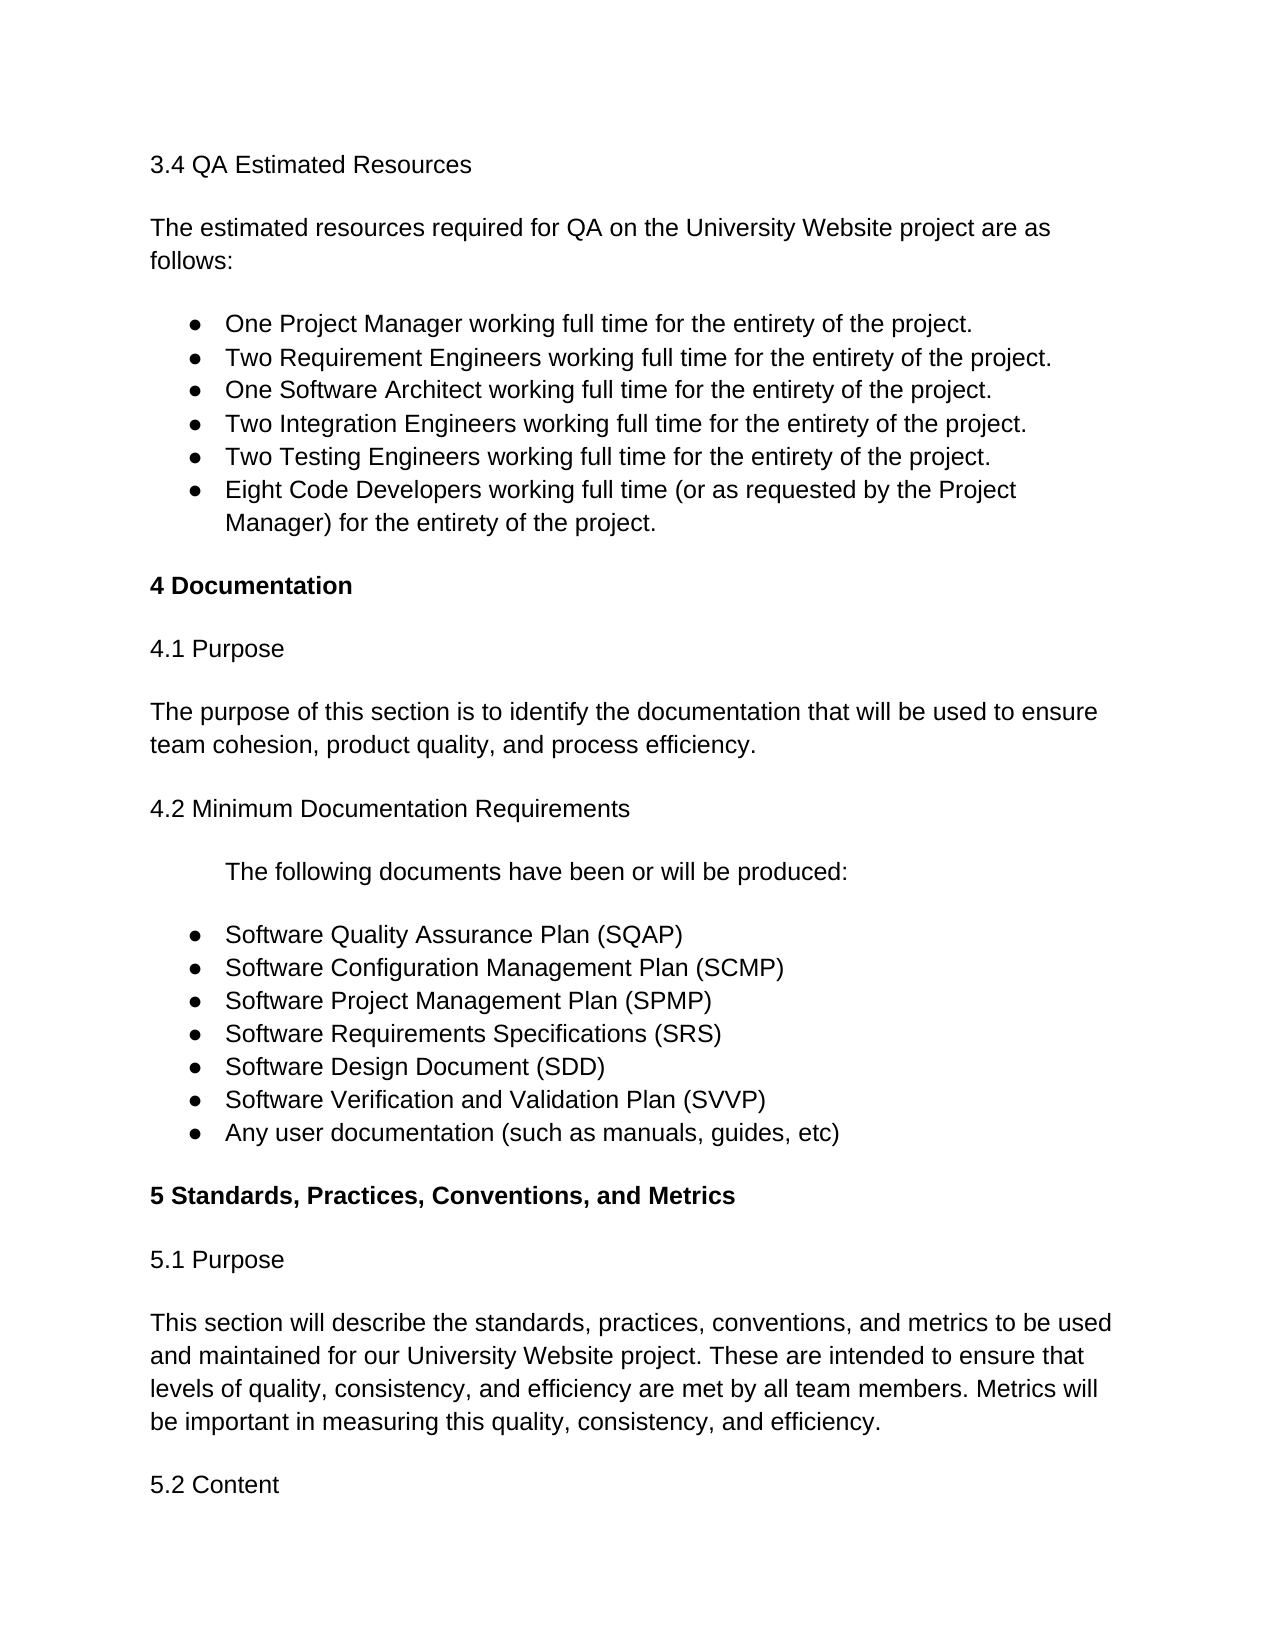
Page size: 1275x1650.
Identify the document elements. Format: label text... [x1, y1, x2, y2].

list Two Requirement Engineers working full time for the entirety of the project. [187, 342, 1125, 371]
text 5.2 Content [150, 1470, 1125, 1499]
text 4 Documentation [150, 571, 1125, 599]
text 5 Standards, Practices, Conventions, and Metrics [150, 1181, 1125, 1210]
text The estimated resources required for QA on the University Website project are as follows: [150, 213, 1125, 275]
text 4.2 Minimum Documentation Requirements [150, 793, 1125, 822]
list Software Quality Assurance Plan (SQAP) [187, 920, 1125, 949]
list Software Configuration Management Plan (SCMP) [187, 953, 1125, 982]
list Two Testing Engineers working full time for the entirety of the project. [187, 442, 1125, 470]
text The following documents have been or will be produced: [150, 857, 1125, 886]
list Two Integration Engineers working full time for the entirety of the project. [187, 408, 1125, 437]
list One Project Manager working full time for the entirety of the project. [187, 309, 1125, 338]
list Software Verification and Validation Plan (SVVP) [187, 1085, 1125, 1114]
text 3.4 QA Estimated Resources [150, 150, 1125, 179]
text The purpose of this section is to identify the documentation that will be used to ensure team cohesion, product quality, and process efficiency. [150, 697, 1125, 759]
list One Software Architect working full time for the entirety of the project. [187, 376, 1125, 404]
text 5.1 Purpose [150, 1244, 1125, 1273]
text 4.1 Purpose [150, 634, 1125, 663]
list Eight Code Developers working full time (or as requested by the Project Manager) for the entirety of the project. [187, 474, 1125, 536]
list Software Design Document (SDD) [187, 1052, 1125, 1081]
list Software Requirements Specifications (SRS) [187, 1019, 1125, 1048]
text This section will describe the standards, practices, conventions, and metrics to be used and maintained for our University Website project. These are intended to ensure that levels of quality, consistency, and efficiency are met by all team members. Metrics will be important in measuring this quality, consistency, and efficiency. [150, 1308, 1125, 1436]
list Any user documentation (such as manuals, guides, etc) [187, 1118, 1125, 1147]
list Software Project Management Plan (SPMP) [187, 986, 1125, 1015]
